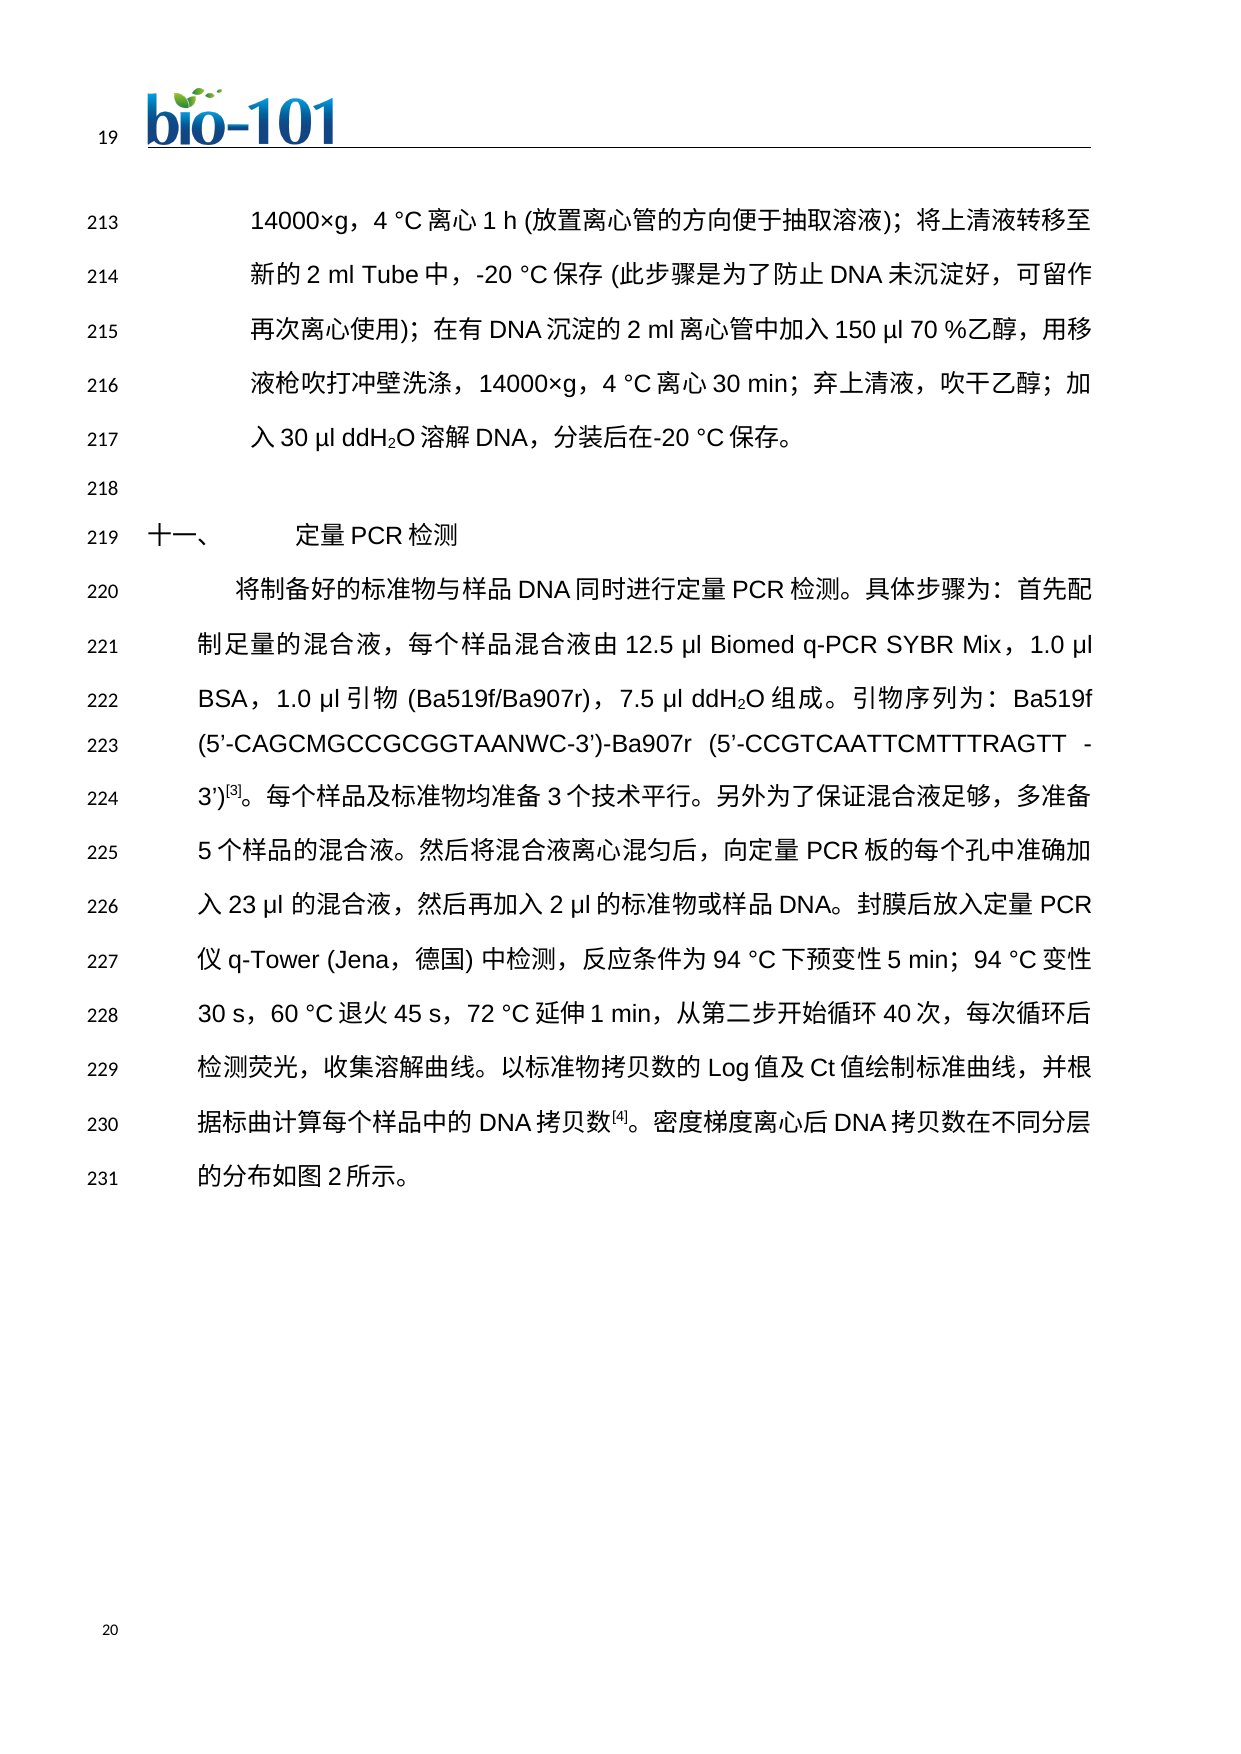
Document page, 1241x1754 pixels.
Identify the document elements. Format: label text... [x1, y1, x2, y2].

text 将制备好的标准物与样品DNA同时进行定量PCR检测。具体步骤为：首先配制足量的混合液，每个样品混合液由12.5 μl Biomed q-PCR SYBR Mix，1.0 μl BSA，1.0 μl引物 (Ba519f/Ba907r)，7.5 μl ddH2O组成。引物序列为：Ba519f (5’-CAGCMGCCGCGGTAANWC-3’)-Ba907r (5’-CCGTCAATTCMTTTRAGTT -3’)[3]。每个样品及标准物均准备3个技术平行。另外为了保证混合液足够，多准备5个样品的混合液。然后将混合液离心混匀后，向定量PCR板的每个孔中准确加入23 μl 的混合液，然后再加入2 μl的标准物或样品DNA。封膜后放入定量PCR仪q-Tower (Jena，德国) 中检测，反应条件为94 °C下预变性5 min；94 °C变性30 s，60 °C退火45 s，72 °C延伸1 min，从第二步开始循环40次，每次循环后检测荧光，收集溶解曲线。以标准物拷贝数的Log值及Ct值绘制标准曲线，并根据标曲计算每个样品中的DNA拷贝数[4]。密度梯度离心后DNA拷贝数在不同分层的分布如图2所示。 [198, 570, 1092, 1193]
list 定量PCR检测 [148, 515, 1092, 552]
picture [147, 88, 333, 145]
